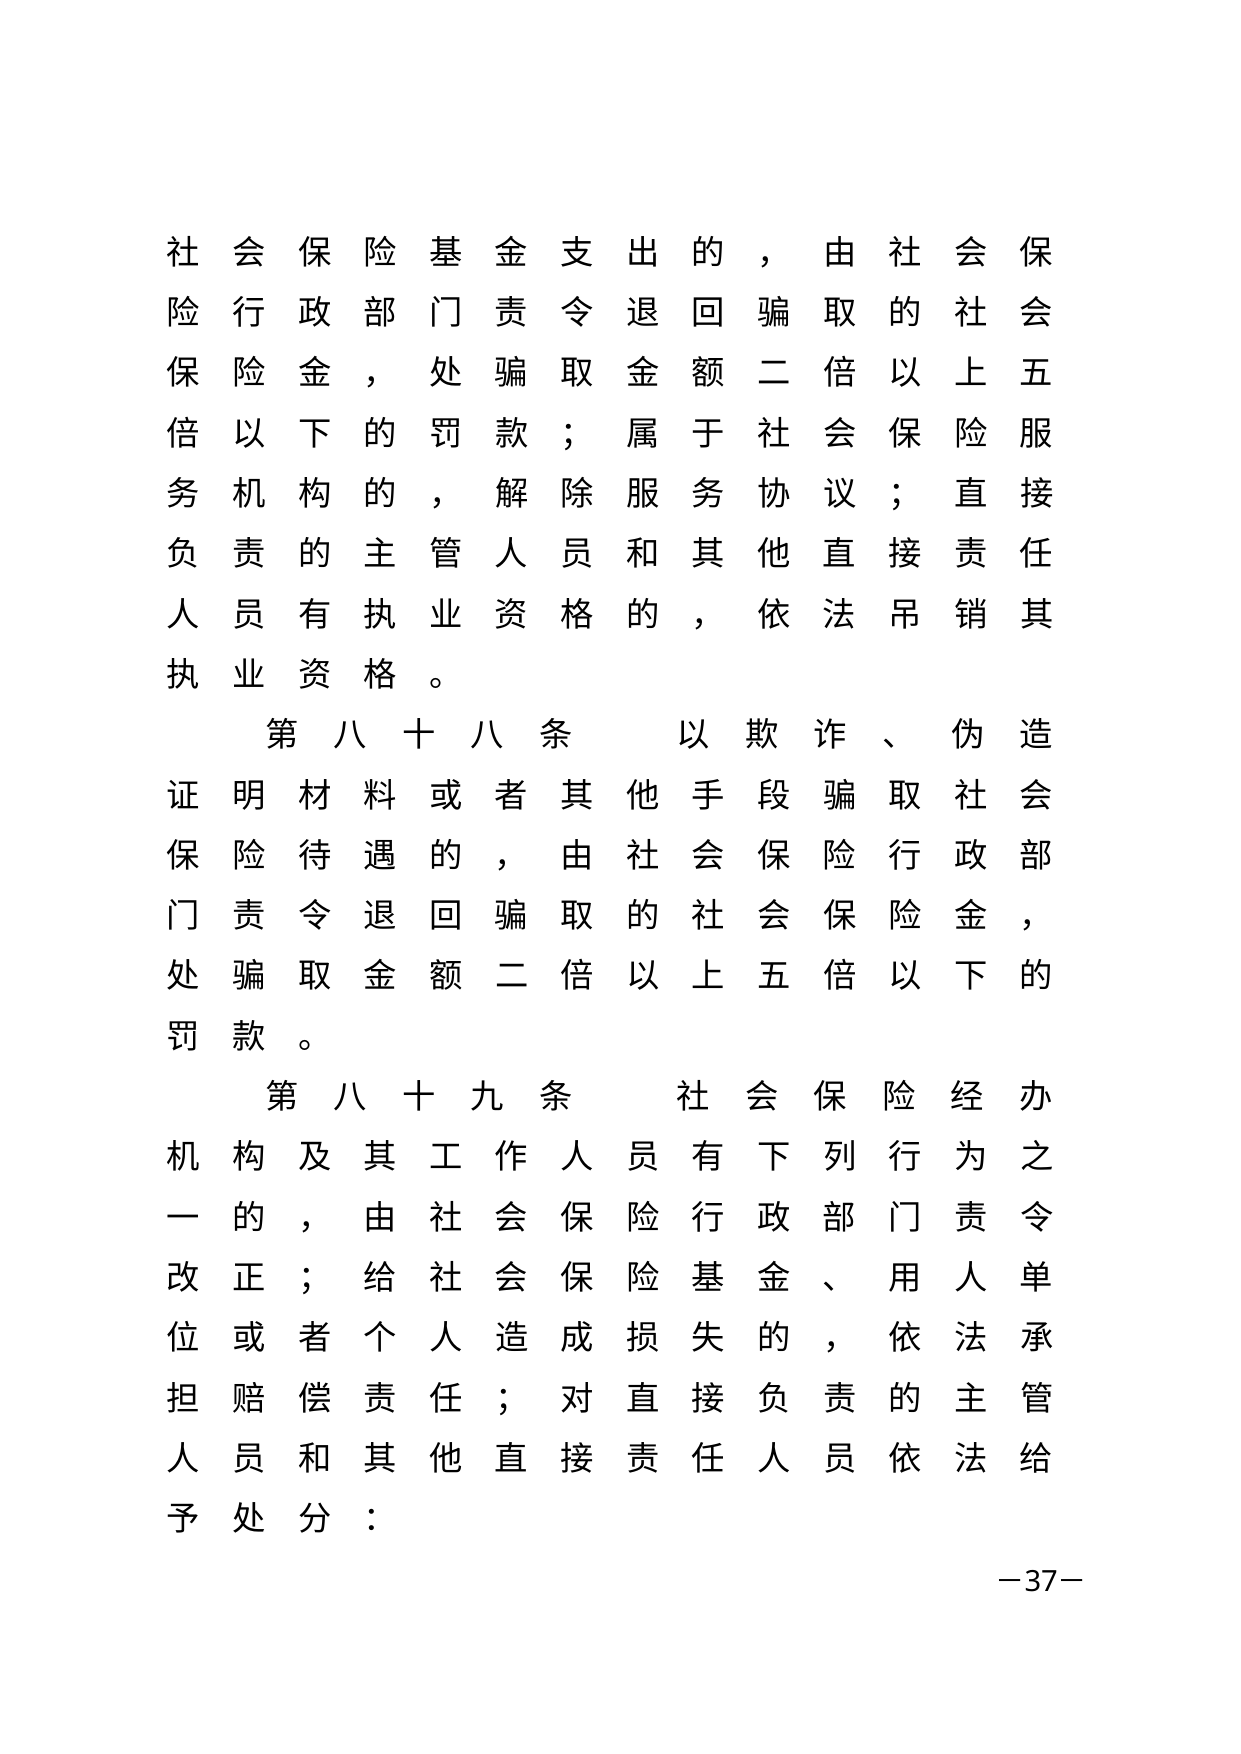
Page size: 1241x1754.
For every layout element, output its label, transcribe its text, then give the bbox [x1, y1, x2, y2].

text 第八十九条 社会保险经办机构及其工作人员有下列行为之一的，由社会保险行政部门责令改正；给社会保险基金、用人单位或者个人造成损失的，依法承担赔偿责任；对直接负责的主管人员和其他直接责任人员依法给予处分： [167, 1064, 1085, 1546]
text 第八十八条 以欺诈、伪造证明材料或者其他手段骗取社会保险待遇的，由社会保险行政部门责令退回骗取的社会保险金，处骗取金额二倍以上五倍以下的罚款。 [167, 702, 1085, 1064]
